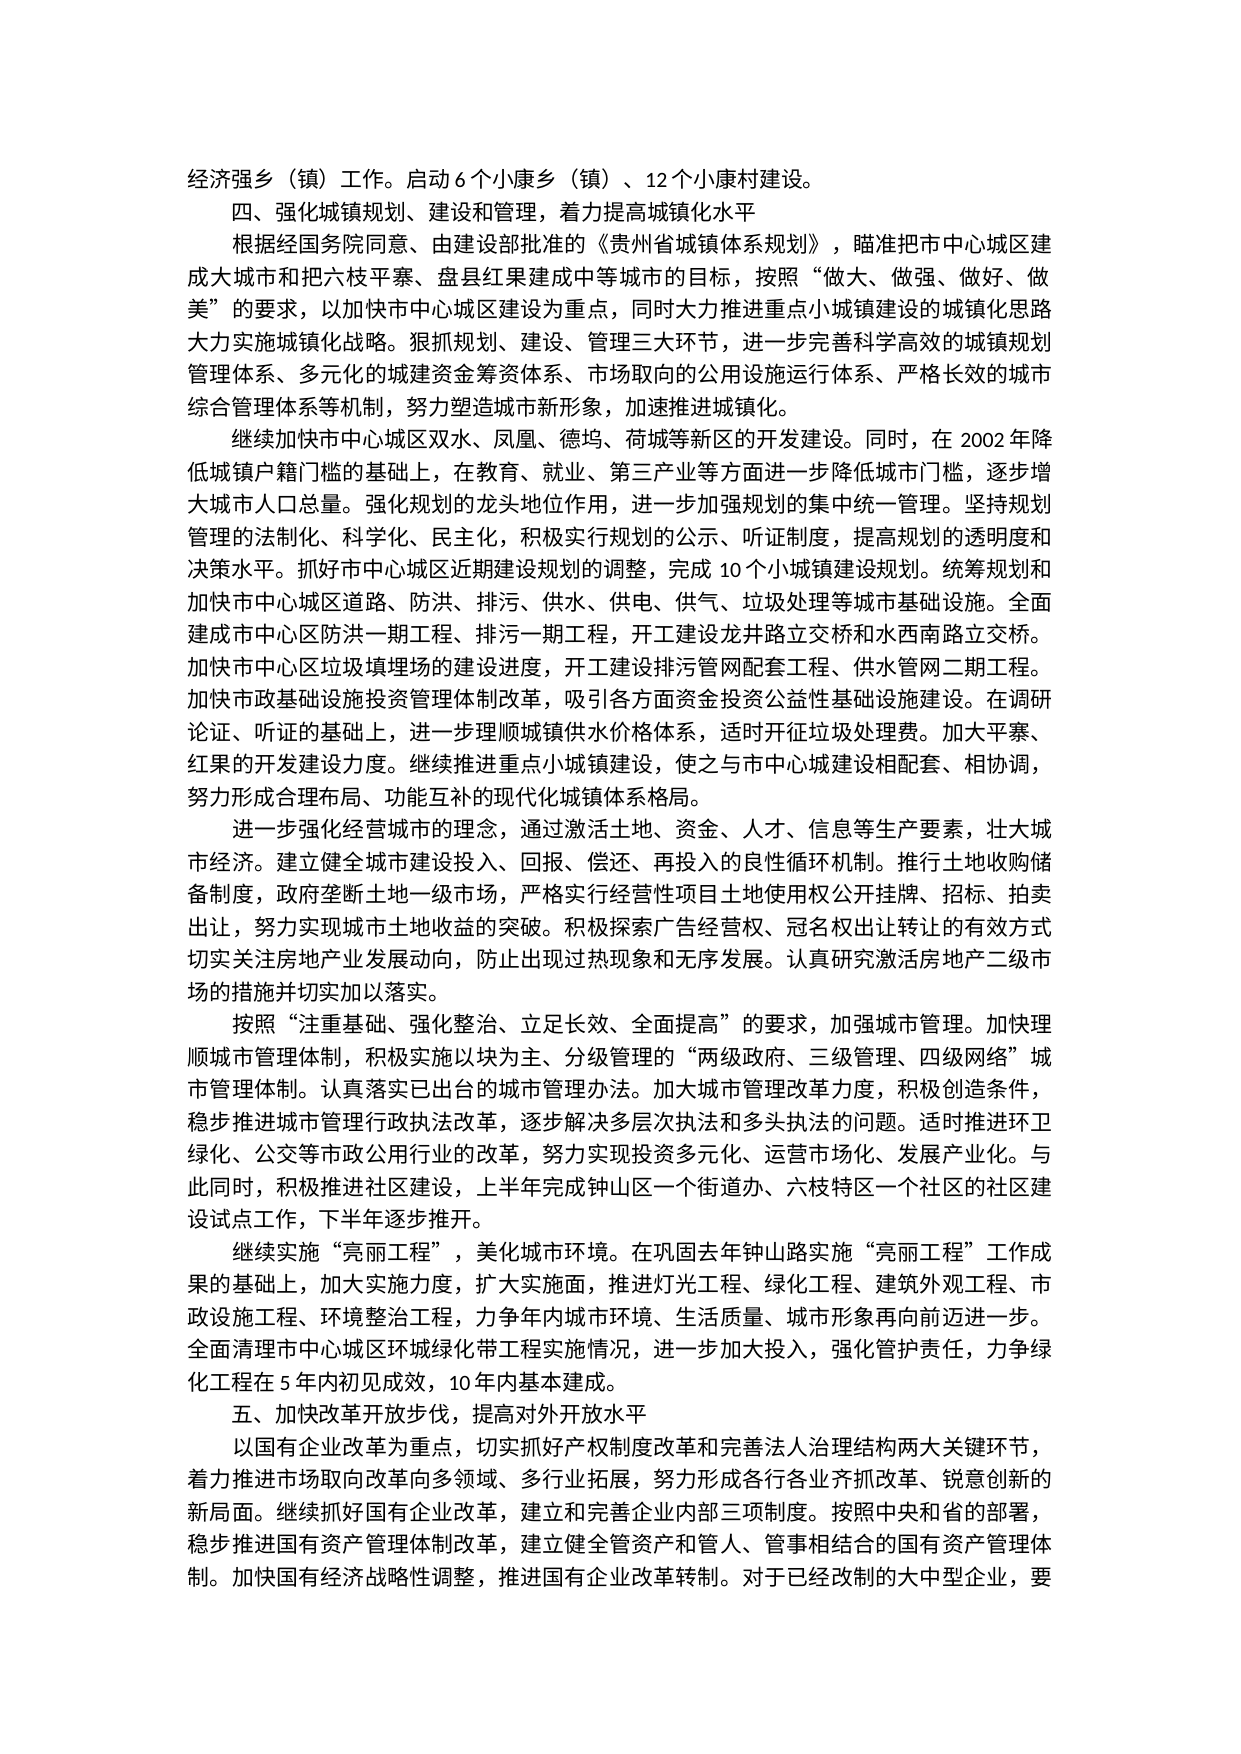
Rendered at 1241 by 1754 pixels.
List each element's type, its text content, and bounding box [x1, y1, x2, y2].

text 继续实施“亮丽工程”，美化城市环境。在巩固去年钟山路实施“亮丽工程”工作成果的基础上，加大实施力度，扩大实施面，推进灯光工程、绿化工程、建筑外观工程、市政设施工程、环境整治工程，力争年内城市环境、生活质量、城市形象再向前迈进一步。全面清理市中心城区环城绿化带工程实施情况，进一步加大投入，强化管护责任，力争绿化工程在5年内初见成效，10年内基本建成。 [187, 1234, 1053, 1397]
text 按照“注重基础、强化整治、立足长效、全面提高”的要求，加强城市管理。加快理顺城市管理体制，积极实施以块为主、分级管理的“两级政府、三级管理、四级网络”城市管理体制。认真落实已出台的城市管理办法。加大城市管理改革力度，积极创造条件，稳步推进城市管理行政执法改革，逐步解决多层次执法和多头执法的问题。适时推进环卫、绿化、公交等市政公用行业的改革，努力实现投资多元化、运营市场化、发展产业化。与此同时，积极推进社区建设，上半年完成钟山区一个街道办、六枝特区一个社区的社区建设试点工作，下半年逐步推开。 [187, 1007, 1053, 1234]
text 继续加快市中心城区双水、凤凰、德坞、荷城等新区的开发建设。同时，在2002年降低城镇户籍门槛的基础上，在教育、就业、第三产业等方面进一步降低城市门槛，逐步增大城市人口总量。强化规划的龙头地位作用，进一步加强规划的集中统一管理。坚持规划管理的法制化、科学化、民主化，积极实行规划的公示、听证制度，提高规划的透明度和决策水平。抓好市中心城区近期建设规划的调整，完成10个小城镇建设规划。统筹规划和加快市中心城区道路、防洪、排污、供水、供电、供气、垃圾处理等城市基础设施。全面建成市中心区防洪一期工程、排污一期工程，开工建设龙井路立交桥和水西南路立交桥。加快市中心区垃圾填埋场的建设进度，开工建设排污管网配套工程、供水管网二期工程。加快市政基础设施投资管理体制改革，吸引各方面资金投资公益性基础设施建设。在调研、论证、听证的基础上，进一步理顺城镇供水价格体系，适时开征垃圾处理费。加大平寨、红果的开发建设力度。继续推进重点小城镇建设，使之与市中心城建设相配套、相协调，努力形成合理布局、功能互补的现代化城镇体系格局。 [187, 422, 1053, 812]
text 根据经国务院同意、由建设部批准的《贵州省城镇体系规划》，瞄准把市中心城区建成大城市和把六枝平寨、盘县红果建成中等城市的目标，按照“做大、做强、做好、做美”的要求，以加快市中心城区建设为重点，同时大力推进重点小城镇建设的城镇化思路，大力实施城镇化战略。狠抓规划、建设、管理三大环节，进一步完善科学高效的城镇规划管理体系、多元化的城建资金筹资体系、市场取向的公用设施运行体系、严格长效的城市综合管理体系等机制，努力塑造城市新形象，加速推进城镇化。 [187, 227, 1053, 422]
text 五、加快改革开放步伐，提高对外开放水平 [187, 1397, 1053, 1429]
text 进一步强化经营城市的理念，通过激活土地、资金、人才、信息等生产要素，壮大城市经济。建立健全城市建设投入、回报、偿还、再投入的良性循环机制。推行土地收购储备制度，政府垄断土地一级市场，严格实行经营性项目土地使用权公开挂牌、招标、拍卖出让，努力实现城市土地收益的突破。积极探索广告经营权、冠名权出让转让的有效方式。切实关注房地产业发展动向，防止出现过热现象和无序发展。认真研究激活房地产二级市场的措施并切实加以落实。 [187, 812, 1053, 1007]
text 四、强化城镇规划、建设和管理，着力提高城镇化水平 [187, 194, 1053, 227]
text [187, 162, 1053, 194]
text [187, 1429, 1053, 1592]
